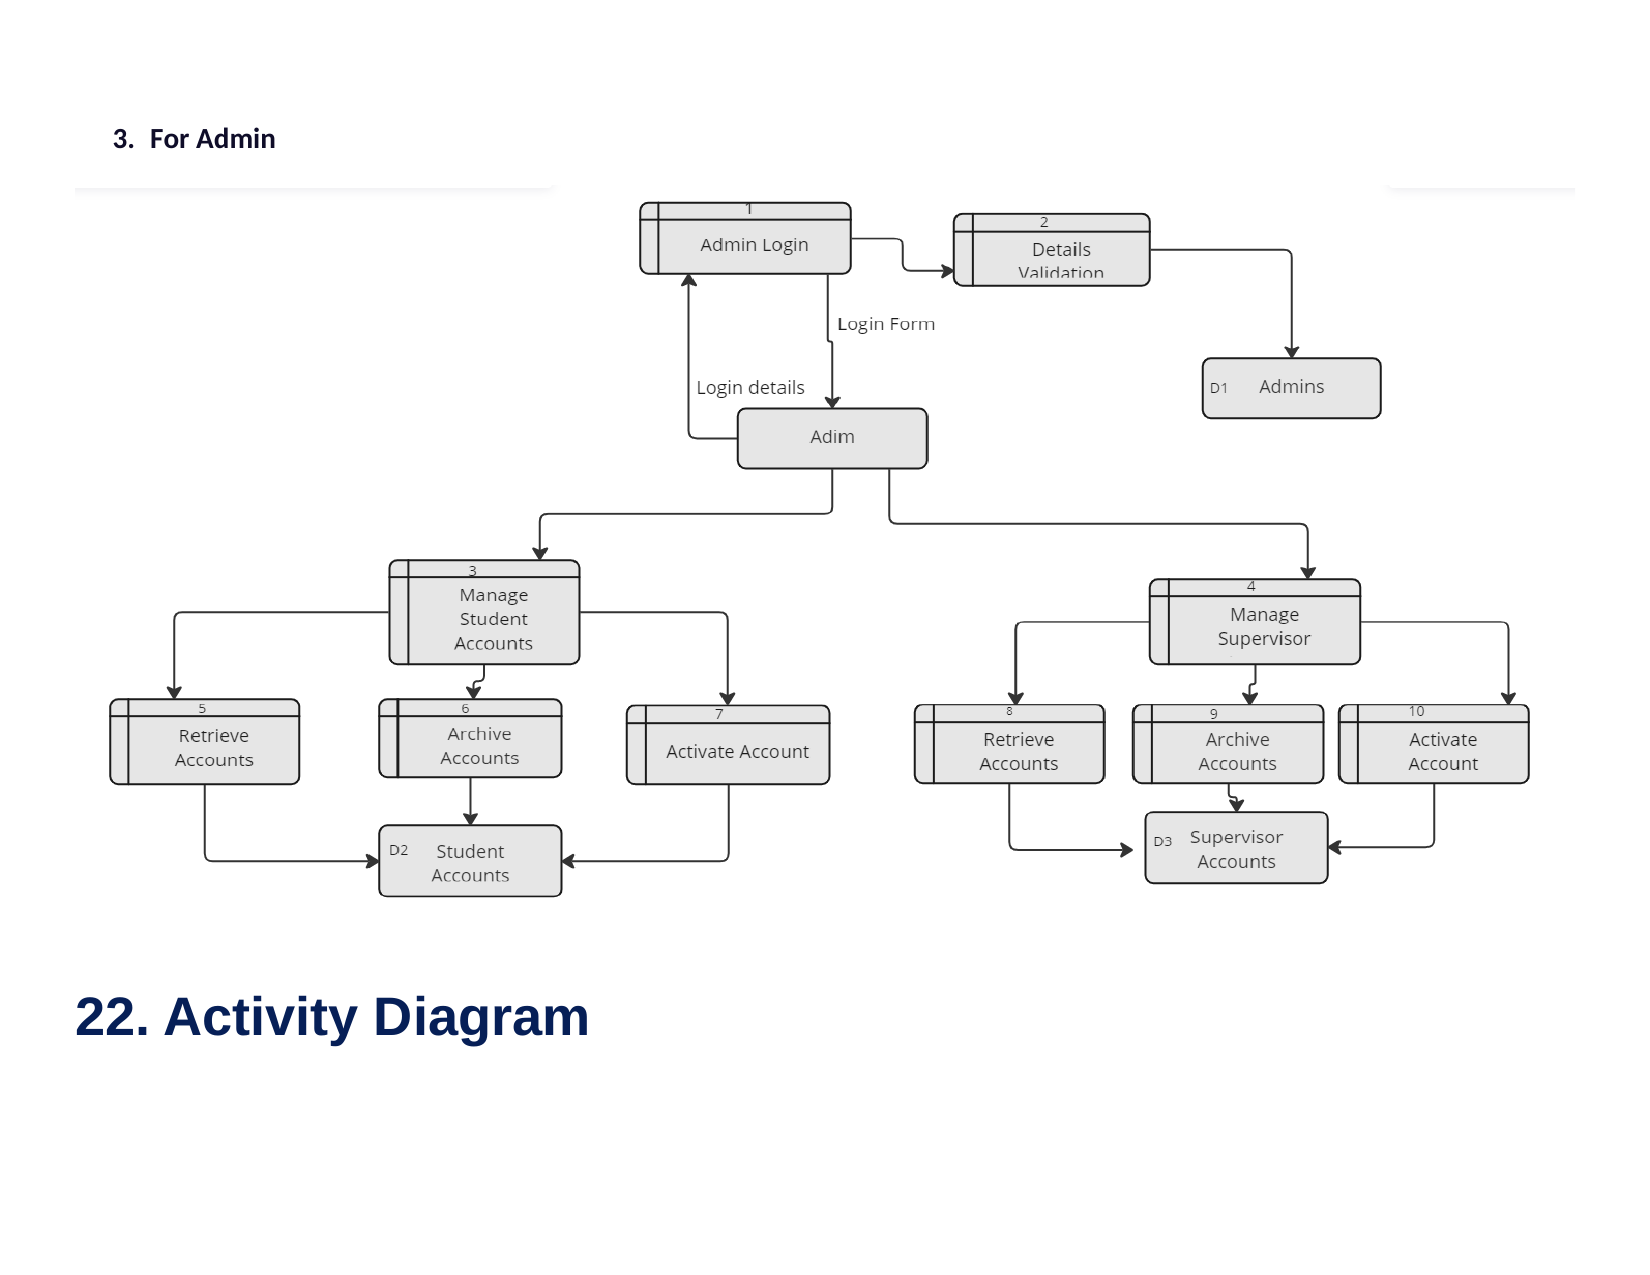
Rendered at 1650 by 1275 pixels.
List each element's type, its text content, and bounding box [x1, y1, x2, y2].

list For Admin [112, 120, 1575, 156]
picture [75, 185, 1575, 950]
subtitle 22. Activity Diagram [75, 984, 1575, 1046]
